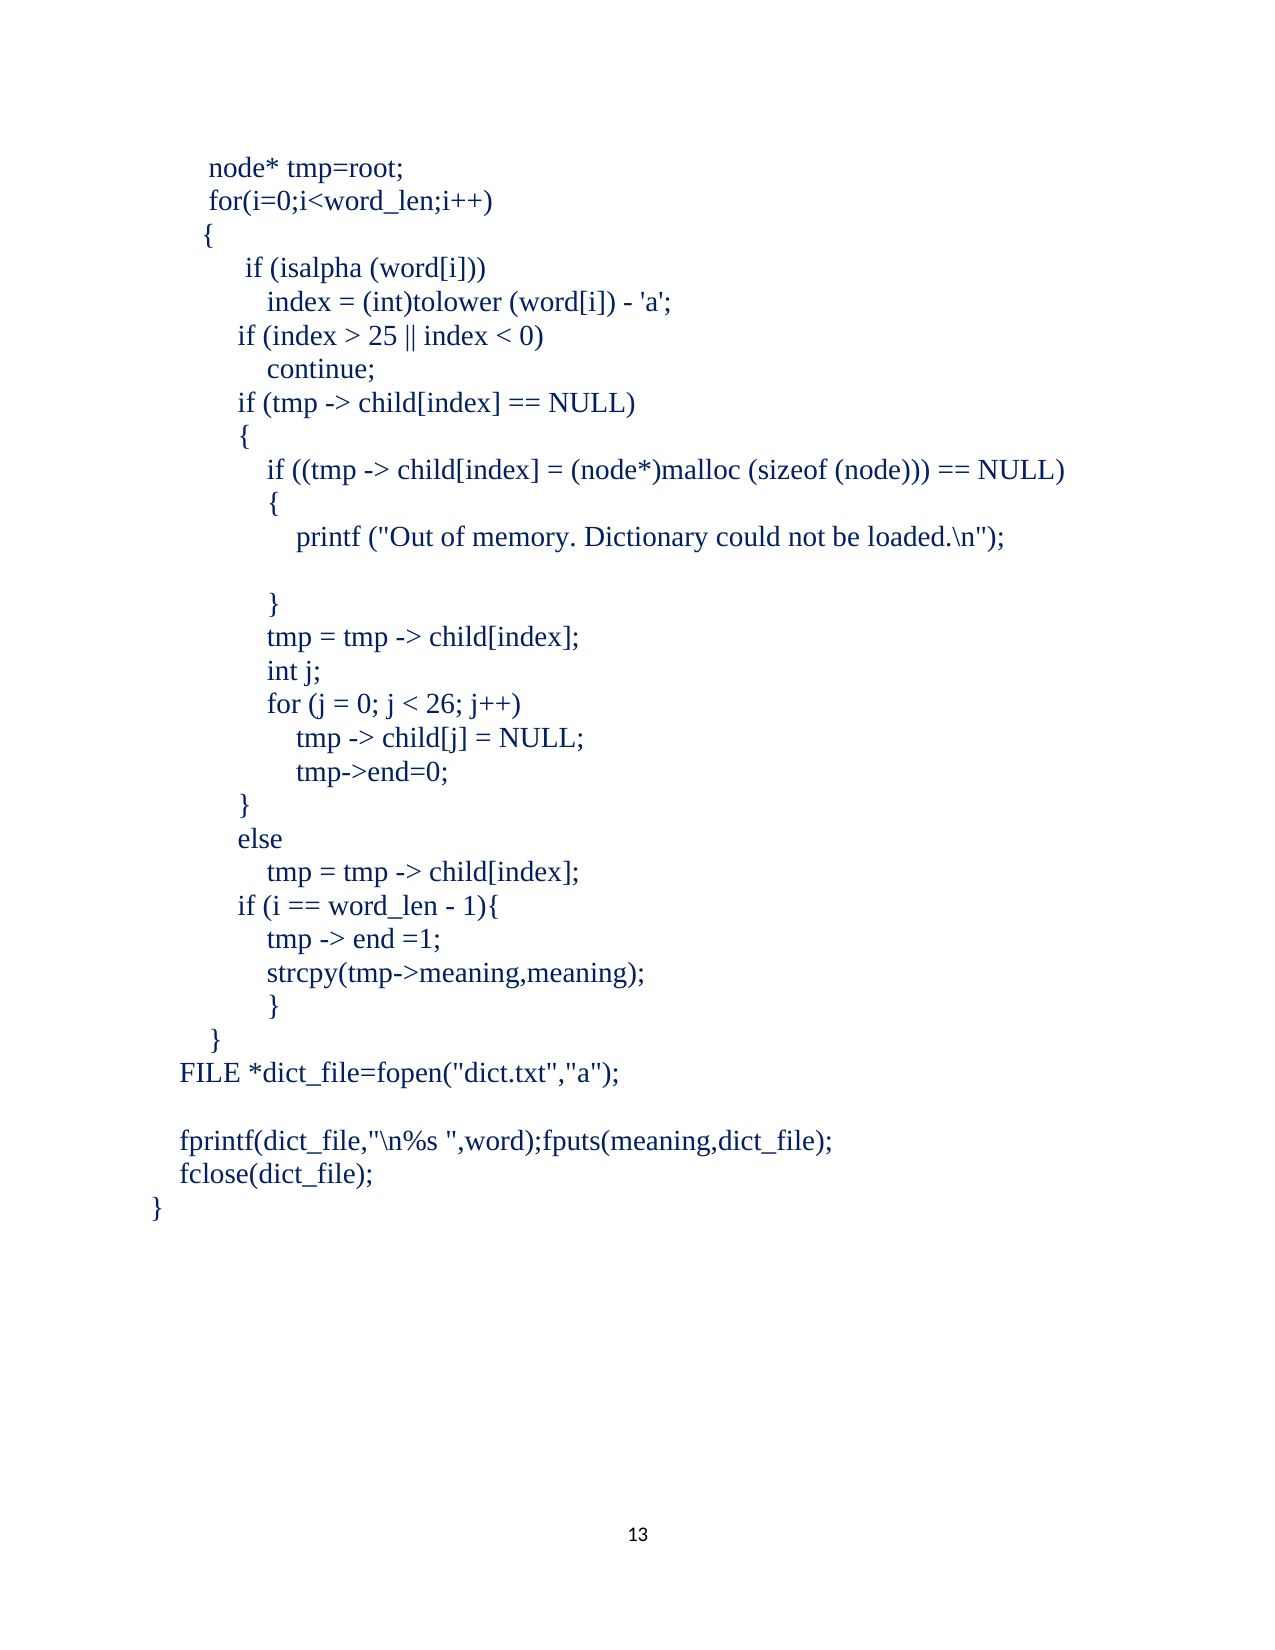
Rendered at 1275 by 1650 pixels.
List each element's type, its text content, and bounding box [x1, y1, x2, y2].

text if (isalpha (word[i])) [150, 251, 1125, 284]
text index = (int)tolower (word[i]) - 'a'; [150, 284, 1125, 318]
text } [150, 787, 1125, 821]
text { [150, 217, 1125, 251]
text } [150, 988, 1125, 1022]
text { [150, 485, 1125, 519]
text FILE *dict_file=fopen("dict.txt","a"); [150, 1056, 1125, 1089]
text node* tmp=root; [150, 150, 1125, 183]
text fclose(dict_file); [150, 1156, 1125, 1190]
text tmp = tmp -> child[index]; [150, 619, 1125, 653]
text tmp -> end =1; [150, 921, 1125, 955]
text tmp = tmp -> child[index]; [150, 854, 1125, 888]
text if (index > 25 || index < 0) [150, 318, 1125, 351]
text printf ("Out of memory. Dictionary could not be loaded.\n"); [150, 519, 1125, 552]
text else [150, 821, 1125, 854]
text int j; [150, 653, 1125, 687]
text continue; [150, 351, 1125, 385]
text if (tmp -> child[index] == NULL) [150, 385, 1125, 418]
text } [150, 1190, 1125, 1223]
text tmp->end=0; [150, 754, 1125, 787]
text for (j = 0; j < 26; j++) [150, 687, 1125, 720]
text fprintf(dict_file,"\n%s ",word);fputs(meaning,dict_file); [150, 1123, 1125, 1156]
text } [150, 586, 1125, 619]
text strcpy(tmp->meaning,meaning); [150, 955, 1125, 988]
text tmp -> child[j] = NULL; [150, 720, 1125, 754]
text } [150, 1022, 1125, 1056]
text { [150, 418, 1125, 452]
text for(i=0;i<word_len;i++) [150, 183, 1125, 217]
text if (i == word_len - 1){ [150, 888, 1125, 921]
text if ((tmp -> child[index] = (node*)malloc (sizeof (node))) == NULL) [150, 452, 1125, 485]
